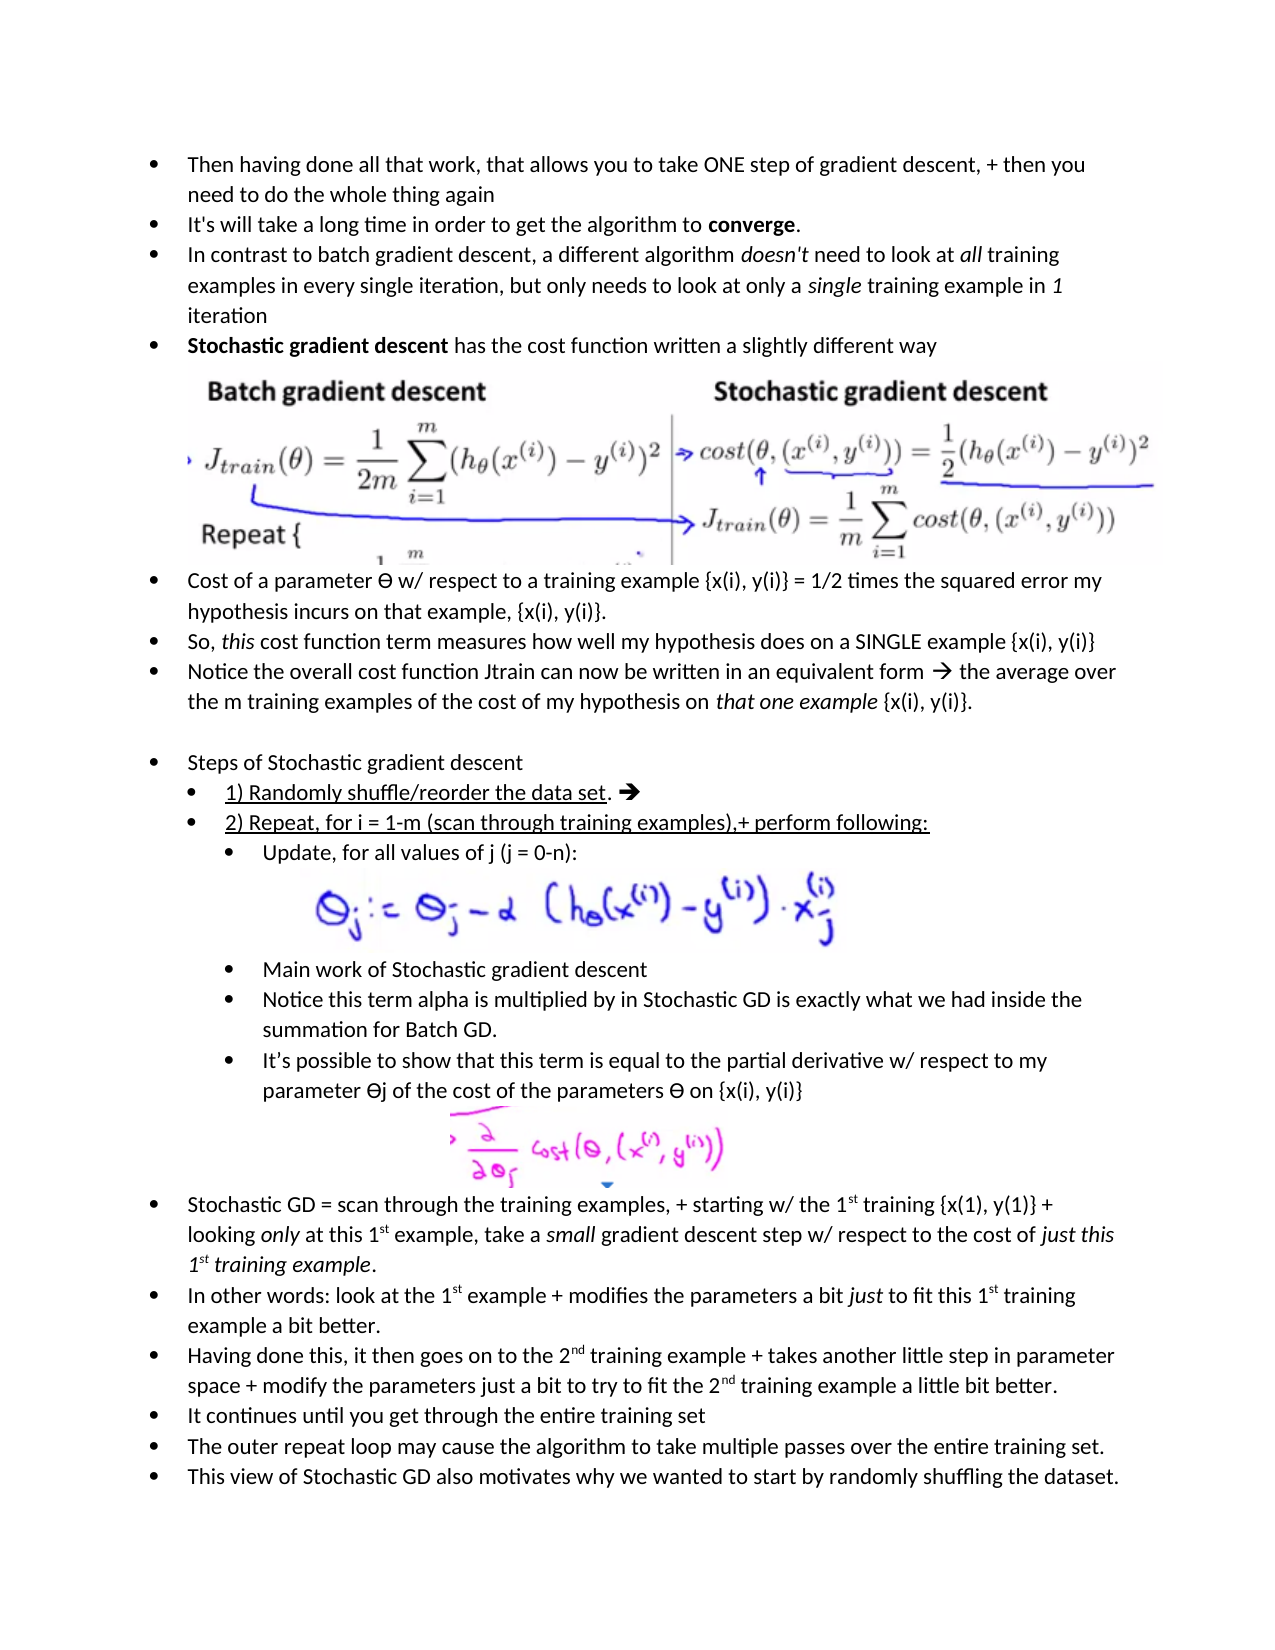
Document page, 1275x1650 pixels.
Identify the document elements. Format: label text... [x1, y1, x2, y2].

picture [450, 1106, 729, 1188]
list Then having done all that work, that allows you to take ONE step of gradient descent, + then you need to do the whole thing again [150, 150, 1125, 208]
list Having done this, it then goes on to the 2nd training example + takes another little step in parameter space + modify the parameters just a bit to try to fit the 2nd training example a little bit better. [150, 1341, 1125, 1399]
list Steps of Stochastic gradient descent [150, 748, 1125, 776]
list So, this cost function term measures how well my hypothesis does on a SINGLE example {x(i), y(i)} [150, 627, 1125, 655]
picture [300, 868, 847, 953]
list Notice this term alpha is multiplied by in Stochastic GD is exactly what we had inside the summation for Batch GD. [225, 985, 1125, 1044]
list It’s possible to show that this term is equal to the partial derivative w/ respect to my parameter Өj of the cost of the parameters Ө on {x(i), y(i)} [225, 1046, 1125, 1104]
list The outer repeat loop may cause the algorithm to take multiple passes over the entire training set. [150, 1432, 1125, 1460]
list 2) Repeat, for i = 1-m (scan through training examples),+ perform following: [187, 808, 1125, 836]
list In other words: look at the 1st example + modifies the parameters a bit just to fit this 1st training example a bit better. [150, 1281, 1125, 1339]
list It's will take a long time in order to get the algorithm to converge. [150, 210, 1125, 238]
list Cost of a parameter Ө w/ respect to a training example {x(i), y(i)} = 1/2 times the squared error my hypothesis incurs on that example, {x(i), y(i)}. [150, 567, 1125, 625]
list Notice the overall cost function Jtrain can now be written in an equivalent form the average over the m training examples of the cost of my hypothesis on that one example {x(i), y(i)}. [150, 657, 1125, 715]
list In contrast to batch gradient descent, a different algorithm doesn't need to look at all training examples in every single iteration, but only needs to look at only a single training example in 1 iteration [150, 241, 1125, 329]
list Stochastic gradient descent has the cost function written a slightly different way [150, 331, 1125, 359]
list Main work of Stochastic gradient descent [225, 955, 1125, 983]
list 1) Randomly shuffle/reorder the data set. [187, 778, 1125, 806]
list It continues until you get through the entire training set [150, 1402, 1125, 1430]
list Update, for all values of j (j = 0-n): [225, 838, 1125, 866]
list This view of Stochastic GD also motivates why we wanted to start by randomly shuffling the dataset. [150, 1462, 1125, 1490]
list Stochastic GD = scan through the training examples, + starting w/ the 1st training {x(1), y(1)} + looking only at this 1st example, take a small gradient descent step w/ respect to the cost of just this 1st training example. [150, 1190, 1125, 1279]
picture [187, 361, 1163, 565]
